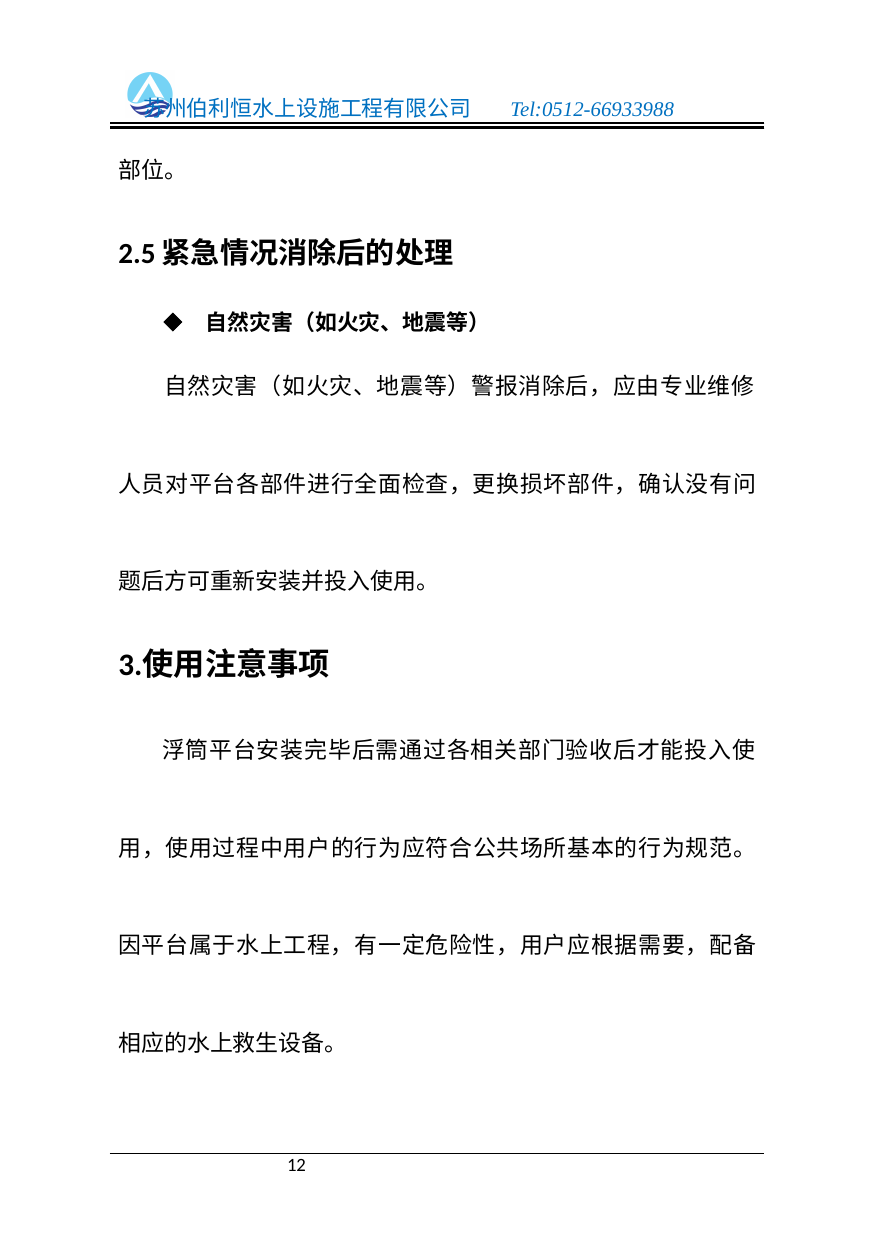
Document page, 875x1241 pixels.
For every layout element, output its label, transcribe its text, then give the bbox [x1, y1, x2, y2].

picture [124, 70, 176, 118]
picture [146, 107, 158, 118]
text 如果发生台风、地震、海啸等自然灾害，为保证人身财产安全，在接到通知后，应立即停止使用平台，并按照顺序将引桥、登岸平台、登船踏步、浮筒平台依次拆卸吊装至岸边安全部位。 [118, 136, 756, 201]
text 浮筒平台安装完毕后需通过各相关部门验收后才能投入使用，使用过程中用户的行为应符合公共场所基本的行为规范。因平台属于水上工程，有一定危险性，用户应根据需要，配备相应的水上救生设备。 [118, 717, 756, 1074]
subtitle 2.5紧急情况消除后的处理 [118, 218, 756, 283]
list 自然灾害（如火灾、地震等） [162, 304, 756, 337]
text 自然灾害（如火灾、地震等）警报消除后，应由专业维修人员对平台各部件进行全面检查，更换损坏部件，确认没有问题后方可重新安装并投入使用。 [118, 352, 756, 612]
subtitle 3.使用注意事项 [118, 629, 756, 694]
